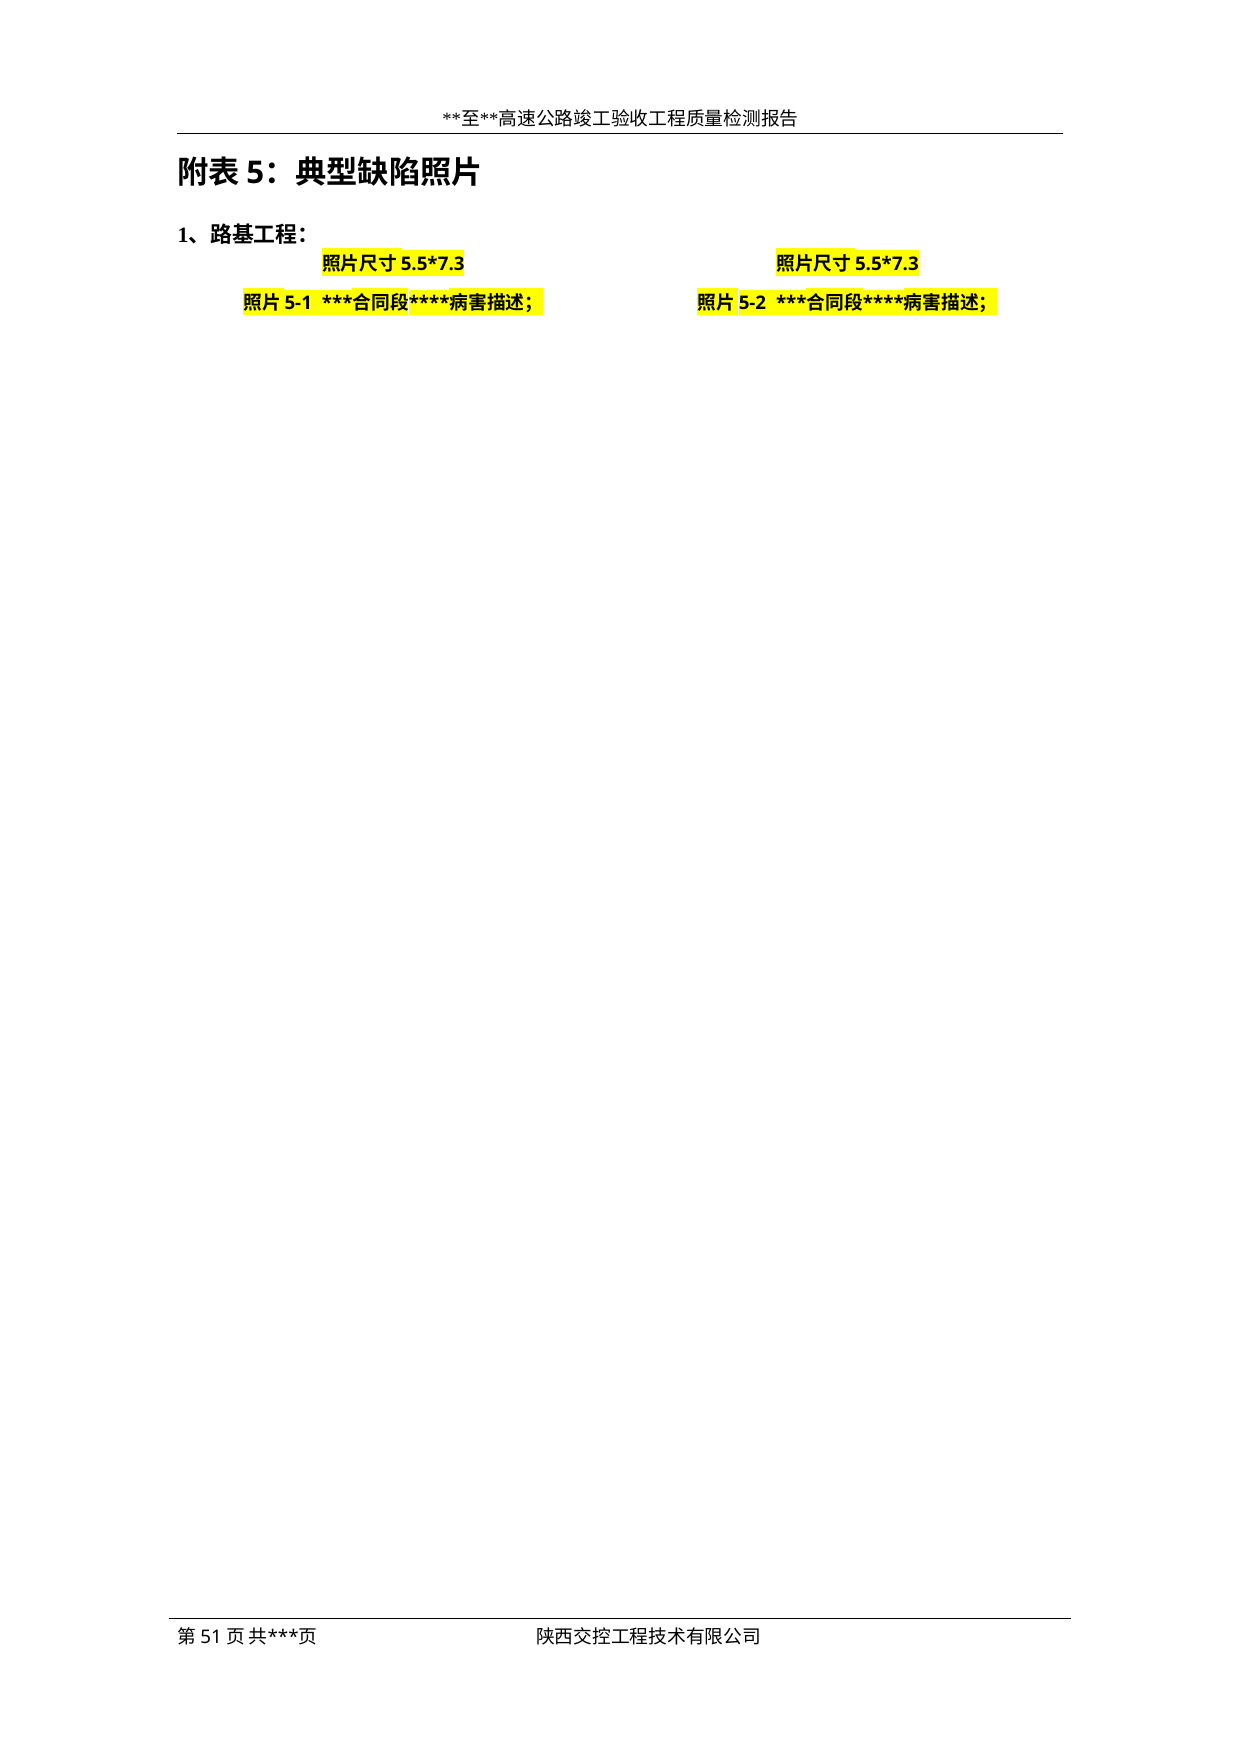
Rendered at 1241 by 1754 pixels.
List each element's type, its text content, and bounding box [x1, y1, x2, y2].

subtitle 附表5：典型缺陷照片 [177, 148, 1063, 193]
table_header 照片尺寸5.5*7.3 [166, 248, 620, 288]
table_cell 照片5-1 ***合同段****病害描述； [166, 288, 620, 328]
text 1、路基工程： [177, 216, 1063, 248]
table_cell 照片5-2 ***合同段****病害描述； [620, 288, 1074, 328]
table_header 照片尺寸5.5*7.3 [620, 248, 1074, 288]
